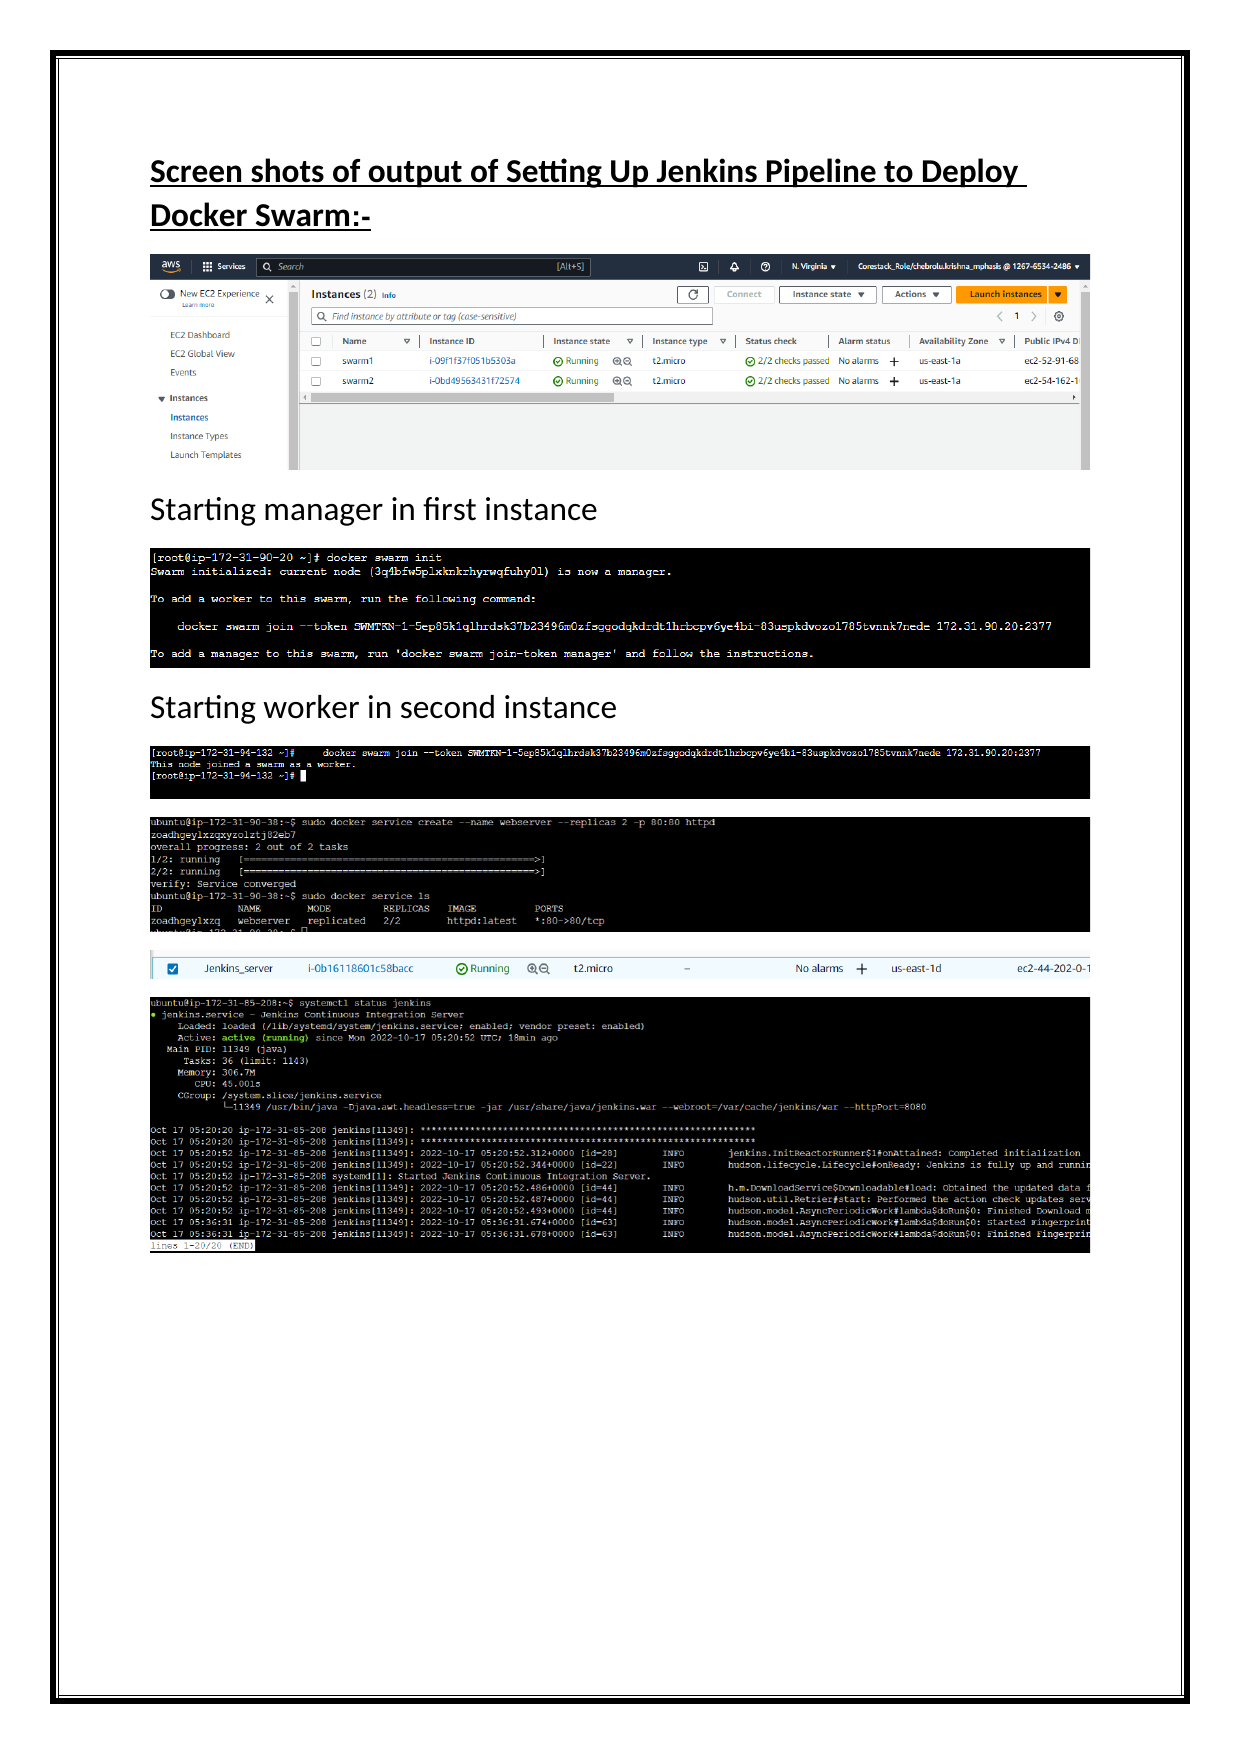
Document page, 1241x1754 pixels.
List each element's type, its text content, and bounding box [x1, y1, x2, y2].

picture [150, 950, 1091, 979]
picture [150, 254, 1091, 470]
picture [150, 997, 1091, 1253]
picture [150, 746, 1091, 799]
picture [150, 817, 1091, 932]
picture [150, 548, 1091, 668]
text Screen shots of output of Setting Up Jenkins Pipeline to Deploy Docker Swarm:- [150, 150, 1090, 235]
text Starting manager in first instance [150, 488, 1090, 529]
text Starting worker in second instance [150, 686, 1090, 727]
